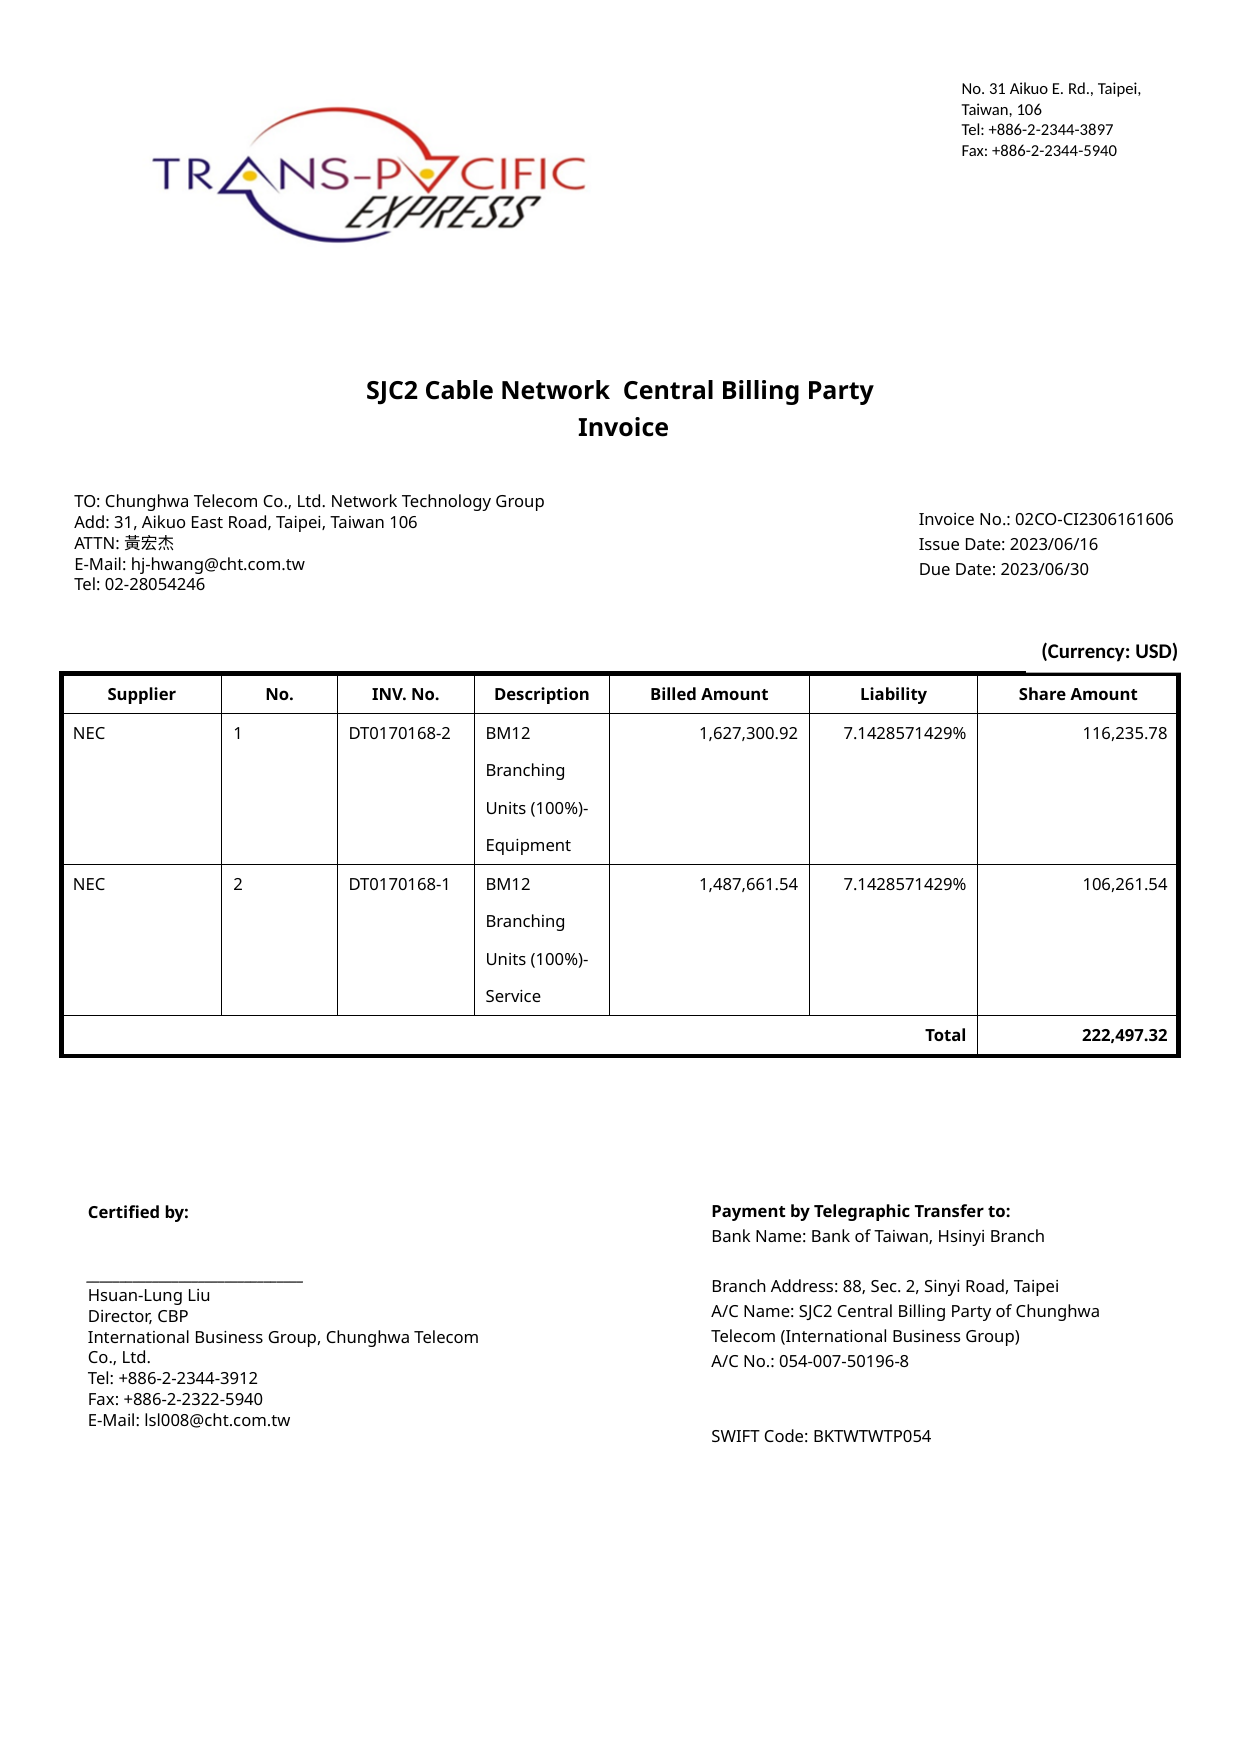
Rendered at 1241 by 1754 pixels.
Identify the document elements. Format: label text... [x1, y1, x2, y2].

table_cell 7.1428571429% [810, 865, 977, 1015]
table_cell 116,235.78 [978, 714, 1176, 864]
text Invoice [59, 408, 1181, 446]
table_header Billed Amount [610, 676, 809, 713]
table_cell BM12 Branching Units (100%)-Equipment [475, 714, 609, 864]
table_cell 2 [222, 865, 337, 1015]
text SJC2 Cable Network Central Billing Party [59, 371, 1181, 408]
table_cell BM12 Branching Units (100%)-Service [475, 865, 609, 1015]
table_header Liability [810, 676, 977, 713]
table_cell 222,497.32 [978, 1016, 1176, 1053]
table_cell 1 [222, 714, 337, 864]
table_cell 1,627,300.92 [610, 714, 809, 864]
table_header Description [475, 676, 609, 713]
table_cell DT0170168-1 [338, 865, 474, 1015]
table_cell NEC [64, 865, 221, 1015]
table_header No. [222, 676, 337, 713]
picture [77, 70, 681, 280]
table_cell Total [64, 1016, 977, 1053]
table_cell DT0170168-2 [338, 714, 474, 864]
table_header INV. No. [338, 676, 474, 713]
table_header Share Amount [978, 676, 1176, 713]
table_cell 7.1428571429% [810, 714, 977, 864]
table_cell 1,487,661.54 [610, 865, 809, 1015]
table_cell NEC [64, 714, 221, 864]
table_cell 106,261.54 [978, 865, 1176, 1015]
table_header Supplier [64, 676, 221, 713]
